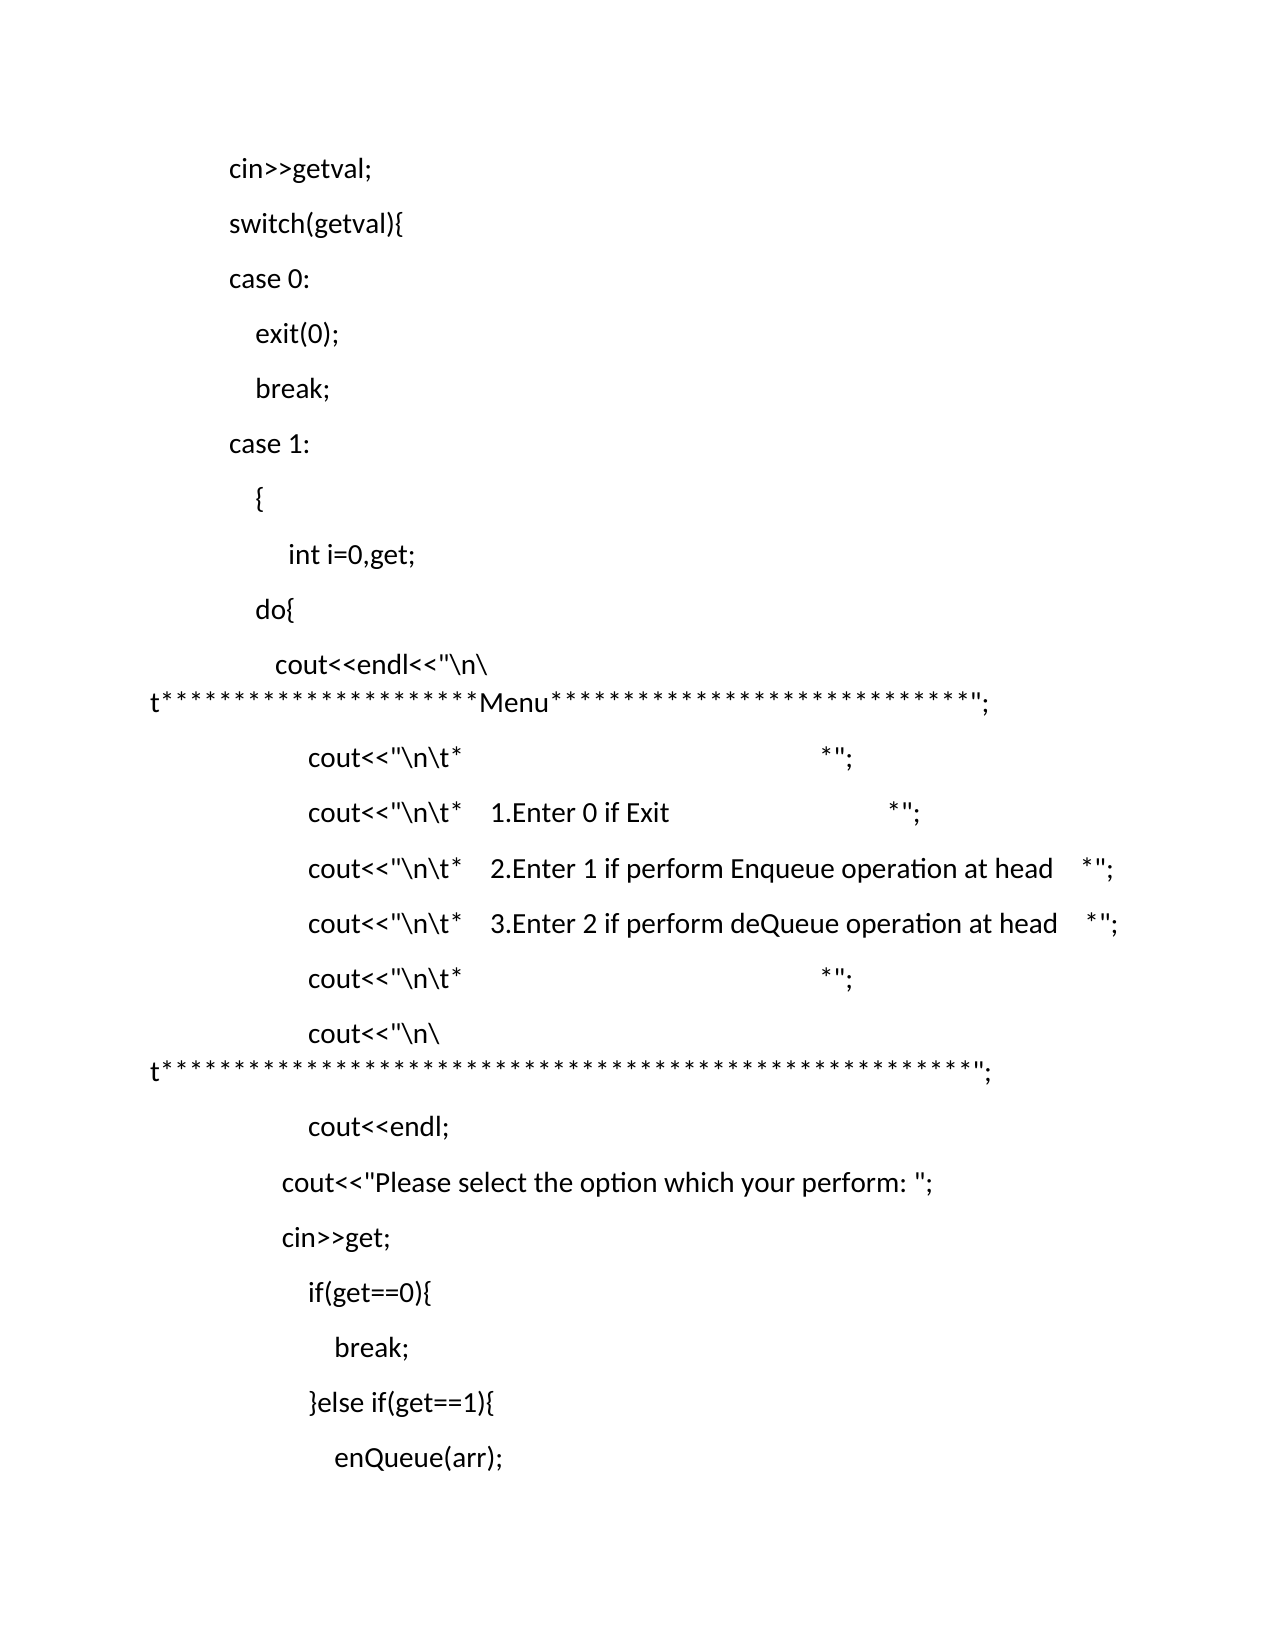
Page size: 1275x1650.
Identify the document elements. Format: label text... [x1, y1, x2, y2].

text if(get==0){ [150, 1274, 1125, 1309]
text exit(0); [150, 315, 1125, 351]
text cout<<"Please select the option which your perform: "; [150, 1164, 1125, 1199]
text break; [150, 1329, 1125, 1364]
text do{ [150, 591, 1125, 626]
text cout<<"\n\t* *"; [150, 960, 1125, 996]
text int i=0,get; [150, 536, 1125, 571]
text cout<<"\n\t* 3.Enter 2 if perform deQueue operation at head *"; [150, 905, 1125, 940]
text { [150, 481, 1125, 516]
text case 0: [150, 260, 1125, 296]
text cout<<endl; [150, 1108, 1125, 1144]
text }else if(get==1){ [150, 1384, 1125, 1420]
text cout<<"\n\t* 1.Enter 0 if Exit *"; [150, 794, 1125, 830]
text case 1: [150, 426, 1125, 461]
text cin>>get; [150, 1219, 1125, 1254]
text cout<<"\n\t* 2.Enter 1 if perform Enqueue operation at head *"; [150, 850, 1125, 885]
text cout<<"\n\t********************************************************"; [150, 1015, 1125, 1089]
text cout<<endl<<"\n\t**********************Menu*****************************"; [150, 646, 1125, 720]
text cout<<"\n\t* *"; [150, 739, 1125, 775]
text break; [150, 370, 1125, 406]
text cin>>getval; [150, 150, 1125, 186]
text switch(getval){ [150, 205, 1125, 241]
text enQueue(arr); [150, 1439, 1125, 1475]
